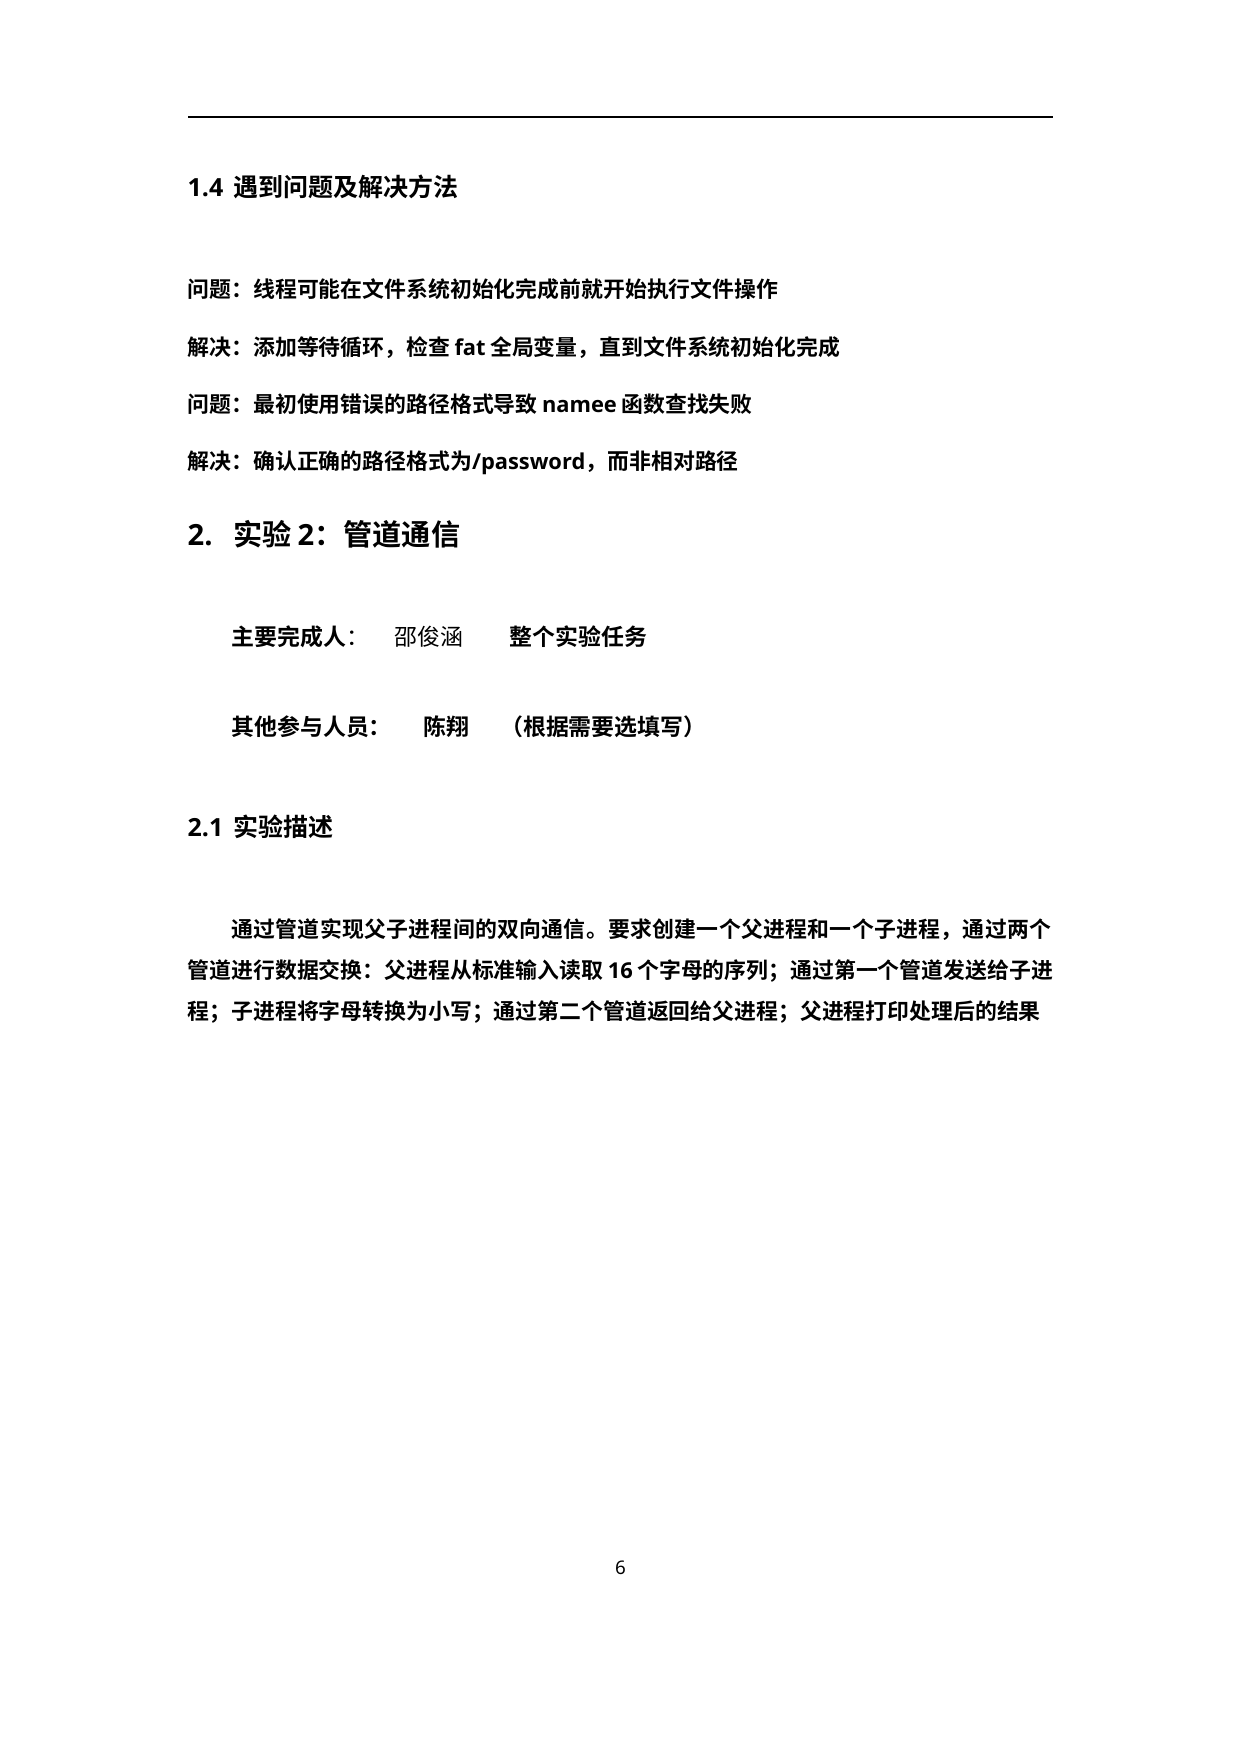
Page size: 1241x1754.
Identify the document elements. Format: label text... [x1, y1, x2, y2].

text 问题：线程可能在文件系统初始化完成前就开始执行文件操作 [187, 272, 1053, 304]
subtitle 实验描述 [187, 793, 1053, 858]
text 主要完成人： 邵俊涵 整个实验任务 [231, 603, 1053, 668]
text 其他参与人员： 陈翔 （根据需要选填写） [231, 693, 1053, 758]
text 解决：确认正确的路径格式为/password，而非相对路径 [187, 443, 1053, 476]
subtitle 遇到问题及解决方法 [187, 153, 1053, 218]
text 解决：添加等待循环，检查fat全局变量，直到文件系统初始化完成 [187, 329, 1053, 362]
subtitle 实验2：管道通信 [187, 500, 1053, 565]
text 问题：最初使用错误的路径格式导致namee函数查找失败 [187, 386, 1053, 419]
text 通过管道实现父子进程间的双向通信。要求创建一个父进程和一个子进程，通过两个管道进行数据交换：父进程从标准输入读取16个字母的序列；通过第一个管道发送给子进程；子进程将字母转换为小写；通过第二个管道返回给父进程；父进程打印处理后的结果 [187, 912, 1053, 1026]
